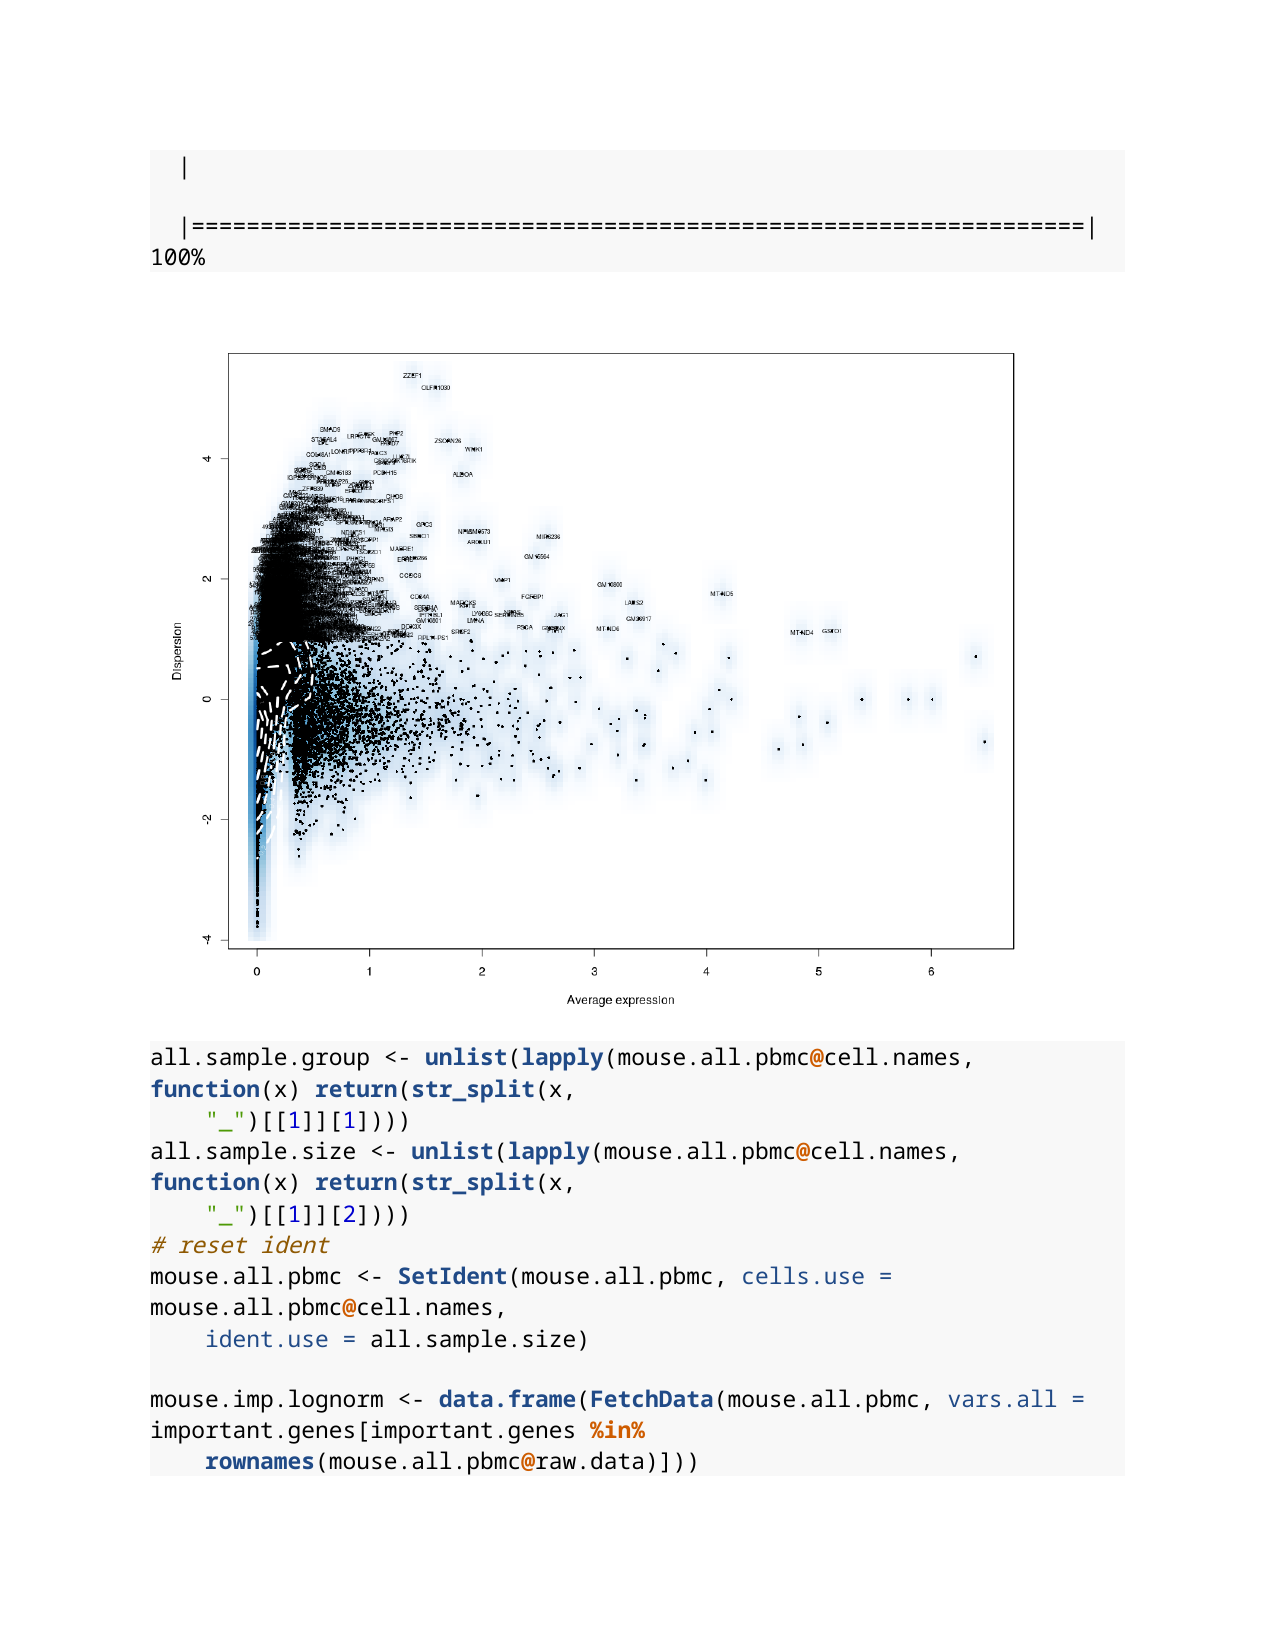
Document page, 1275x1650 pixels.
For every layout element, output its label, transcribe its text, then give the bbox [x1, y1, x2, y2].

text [150, 150, 1125, 272]
text all.sample.group <- unlist(lapply(mouse.all.pbmc@cell.names, function(x) return(str_split(x, "_")[[1]][1]))) all.sample.size <- unlist(lapply(mouse.all.pbmc@cell.names, function(x) return(str_split(x, "_")[[1]][2]))) # reset ident mouse.all.pbmc <- SetIdent(mouse.all.pbmc, cells.use = mouse.all.pbmc@cell.names, ident.use = all.sample.size) mouse.imp.lognorm <- data.frame(FetchData(mouse.all.pbmc, vars.all = important.genes[important.genes %in% rownames(mouse.all.pbmc@raw.data)])) [150, 1041, 1125, 1476]
picture [168, 293, 1044, 1023]
